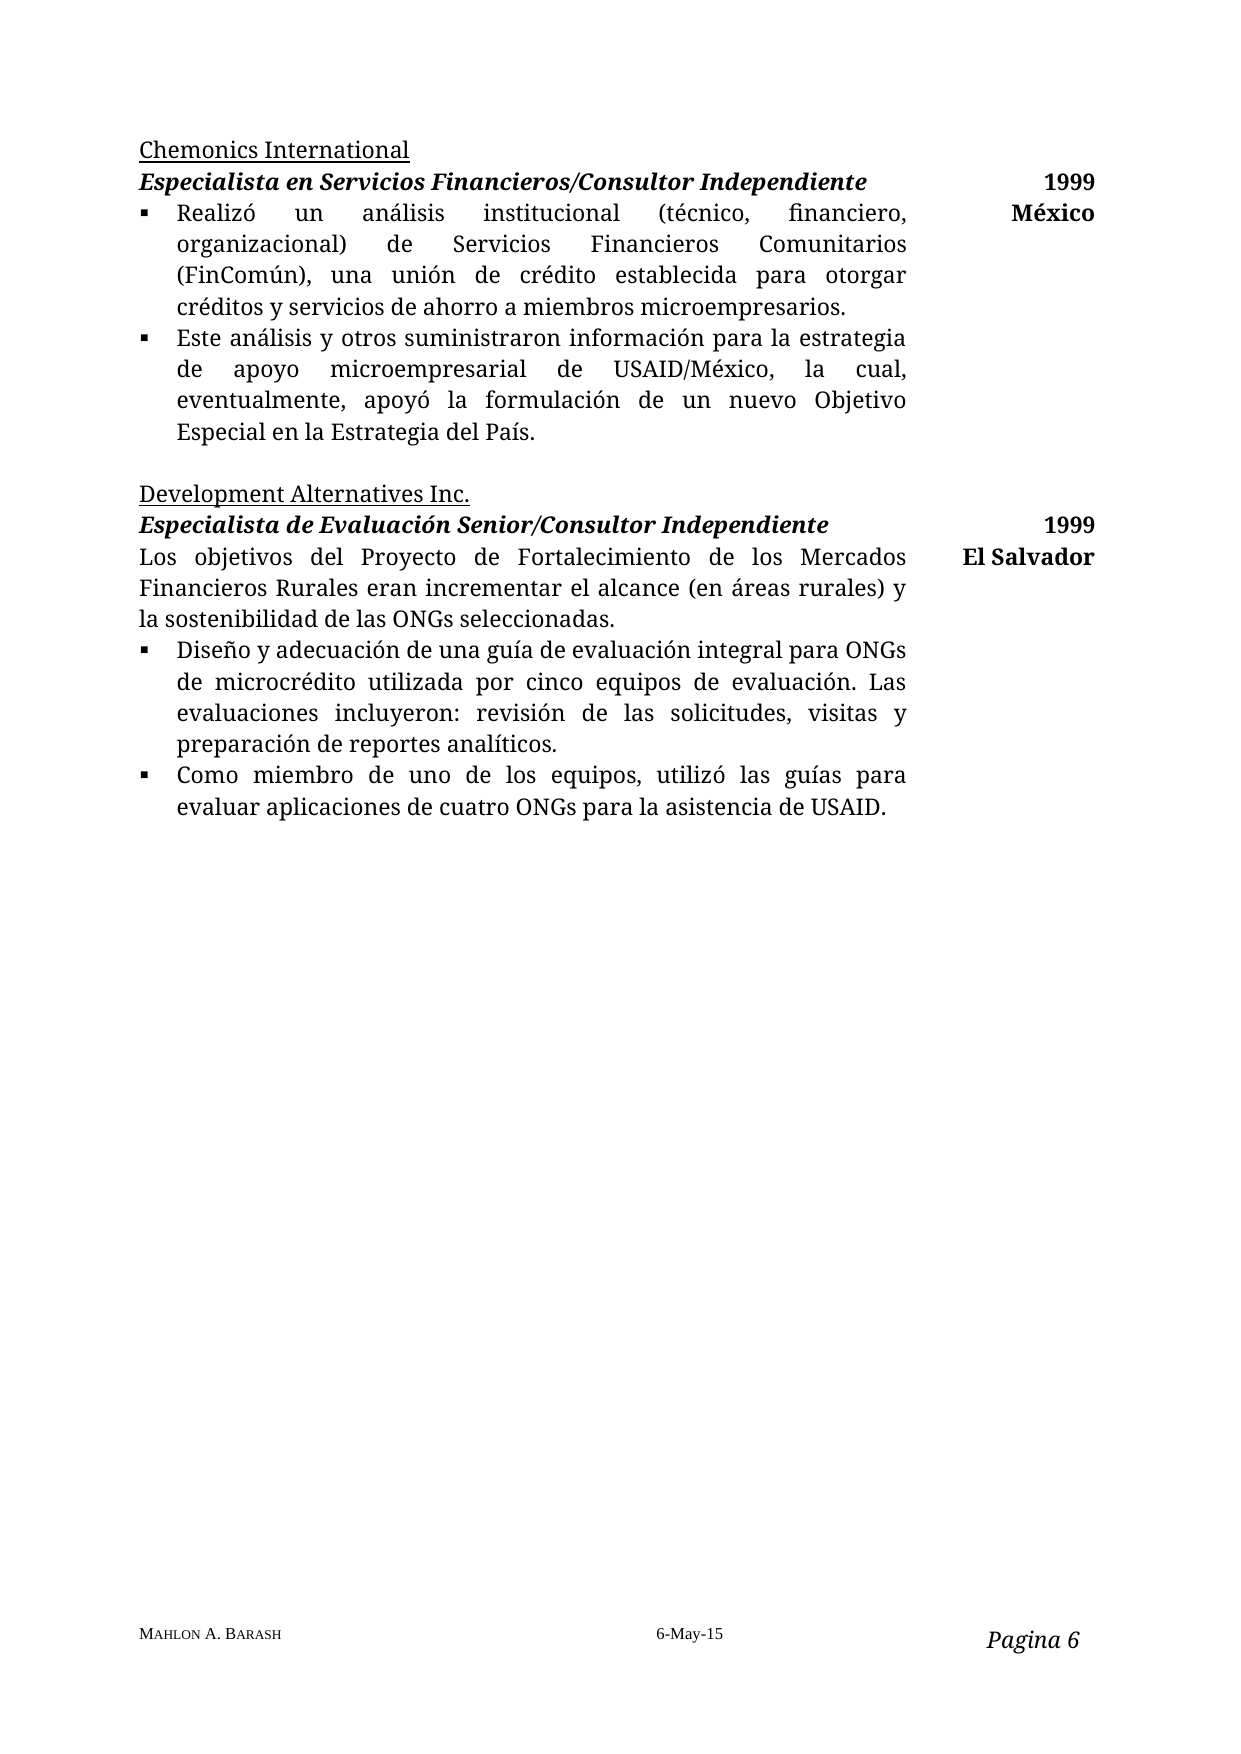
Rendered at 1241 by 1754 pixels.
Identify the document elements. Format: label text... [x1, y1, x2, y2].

table_cell Development Alternatives Inc. Especialista de Evaluación Senior/Consultor Independiente Los objetivos del Proyecto de Fortalecimiento de los Mercados Financieros Rurales eran incrementar el alcance (en áreas rurales) y la sostenibilidad de las ONGs seleccionadas. Diseño y adecuación de una guía de evaluación integral para ONGs de microcrédito utilizada por cinco equipos de evaluación. Las evaluaciones incluyeron: revisión de las solicitudes, visitas y preparación de reportes analíticos. Como miembro de uno de los equipos, utilizó las guías para evaluar aplicaciones de cuatro ONGs para la asistencia de USAID. [128, 447, 919, 822]
table_cell 1999 El Salvador [919, 447, 1106, 822]
table_cell Chemonics International Especialista en Servicios Financieros/Consultor Independiente Realizó un análisis institucional (técnico, financiero, organizacional) de Servicios Financieros Comunitarios (FinComún), una unión de crédito establecida para otorgar créditos y servicios de ahorro a miembros microempresarios. Este análisis y otros suministraron información para la estrategia de apoyo microempresarial de USAID/México, la cual, eventualmente, apoyó la formulación de un nuevo Objetivo Especial en la Estrategia del País. [128, 103, 919, 447]
table_cell 1999 México [919, 103, 1106, 447]
